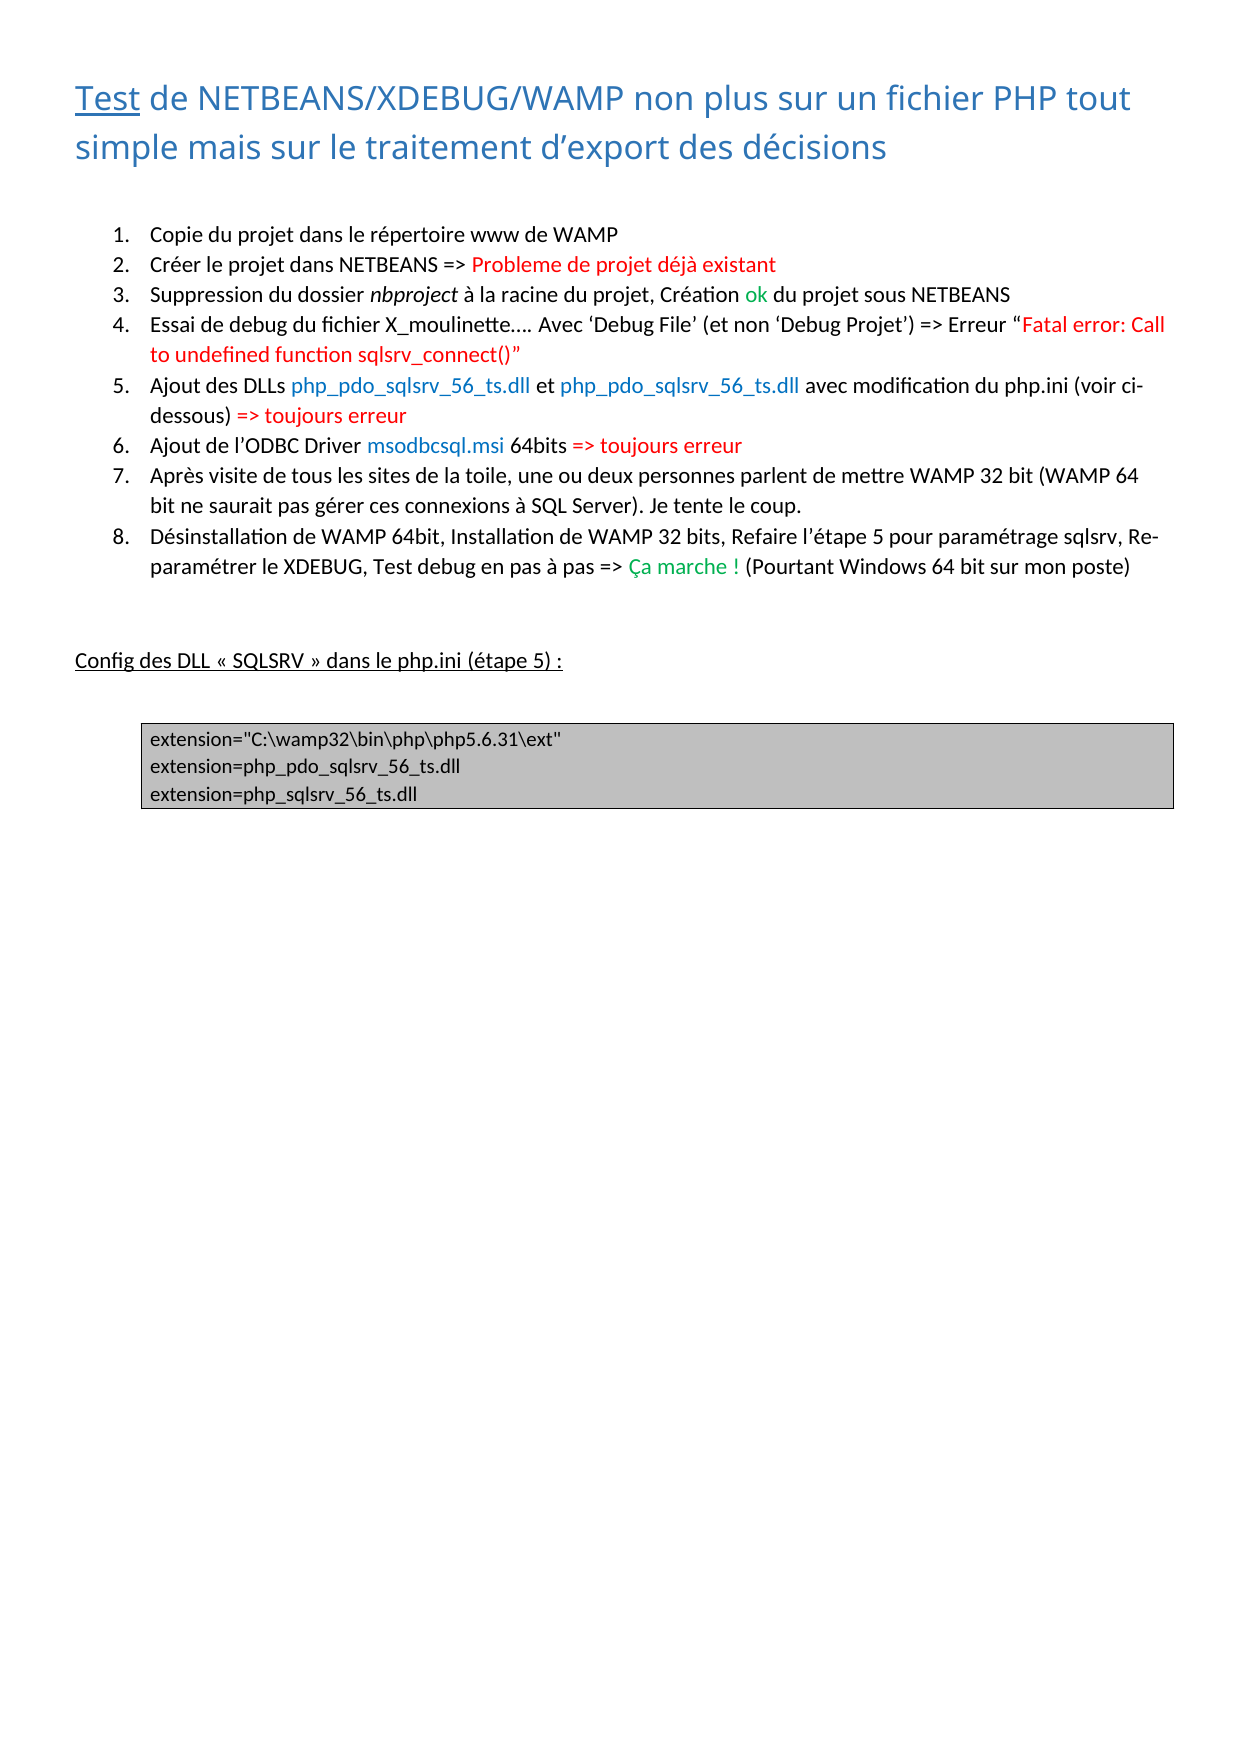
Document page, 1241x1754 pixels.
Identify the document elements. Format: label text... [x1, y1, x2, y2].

list extension="C:\wamp32\bin\php\php5.6.31\ext" [142, 724, 1173, 750]
list Suppression du dossier nbproject à la racine du projet, Création ok du projet sous NETBEANS [112, 280, 1165, 308]
list Désinstallation de WAMP 64bit, Installation de WAMP 32 bits, Refaire l’étape 5 pour paramétrage sqlsrv, Re-paramétrer le XDEBUG, Test debug en pas à pas => Ça marche ! (Pourtant Windows 64 bit sur mon poste) [112, 522, 1165, 580]
list Après visite de tous les sites de la toile, une ou deux personnes parlent de mettre WAMP 32 bit (WAMP 64 bit ne saurait pas gérer ces connexions à SQL Server). Je tente le coup. [112, 461, 1165, 520]
list Ajout de l’ODBC Driver msodbcsql.msi 64bits => toujours erreur [112, 431, 1165, 459]
list extension=php_sqlsrv_56_ts.dll [142, 778, 1173, 808]
list extension=php_pdo_sqlsrv_56_ts.dll [142, 750, 1173, 778]
list Essai de debug du fichier X_moulinette…. Avec ‘Debug File’ (et non ‘Debug Projet’) => Erreur “Fatal error: Call to undefined function sqlsrv_connect()” [112, 310, 1165, 369]
text Config des DLL « SQLSRV » dans le php.ini (étape 5) : [75, 646, 1165, 674]
list Copie du projet dans le répertoire www de WAMP [112, 220, 1165, 248]
subtitle Test de NETBEANS/XDEBUG/WAMP non plus sur un fichier PHP tout simple mais sur le traitement d’export des décisions [75, 75, 1165, 169]
list Créer le projet dans NETBEANS => Probleme de projet déjà existant [112, 250, 1165, 278]
list Ajout des DLLs php_pdo_sqlsrv_56_ts.dll et php_pdo_sqlsrv_56_ts.dll avec modification du php.ini (voir ci-dessous) => toujours erreur [112, 371, 1165, 429]
